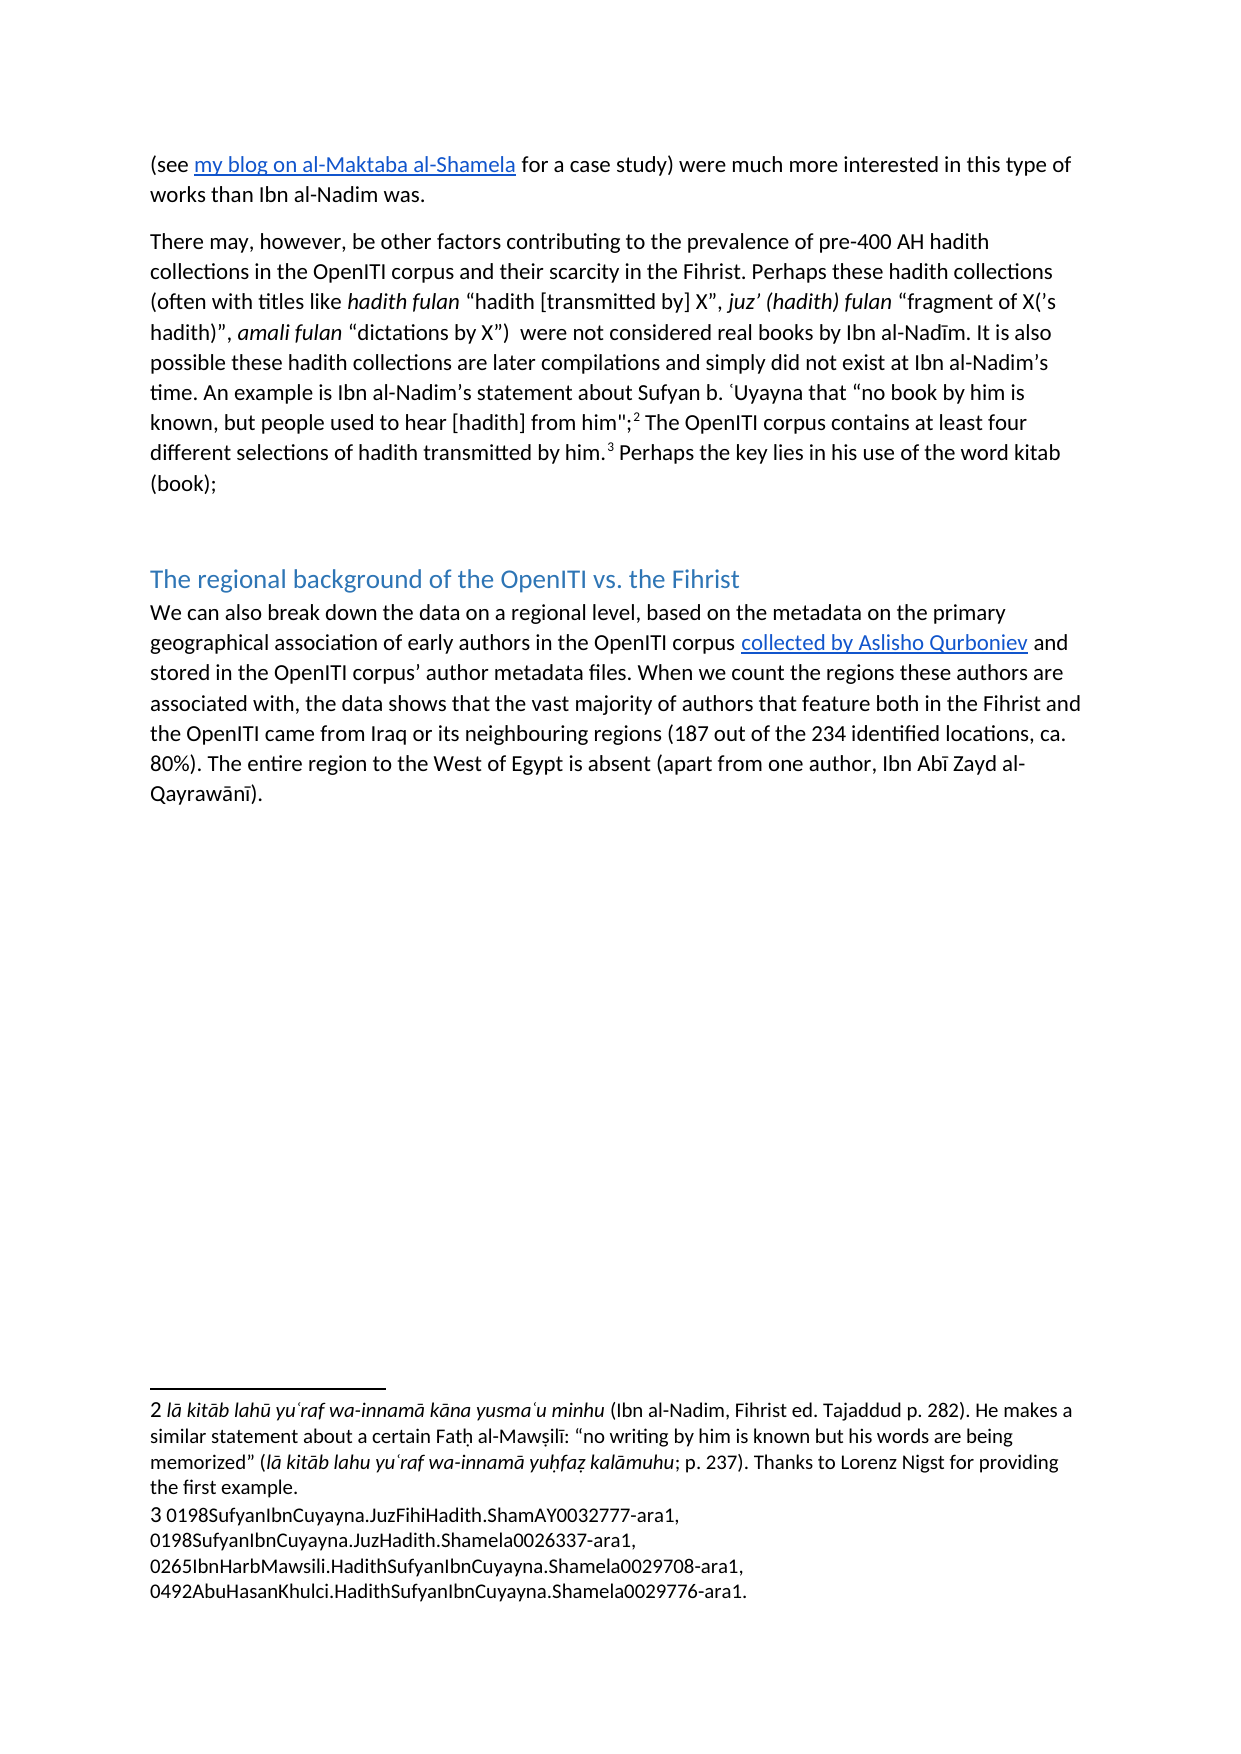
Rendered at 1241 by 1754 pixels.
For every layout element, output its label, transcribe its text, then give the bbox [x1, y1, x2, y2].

subtitle The regional background of the OpenITI vs. the Fihrist [150, 562, 1090, 596]
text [150, 150, 1090, 208]
text We can also break down the data on a regional level, based on the metadata on the primary geographical association of early authors in the OpenITI corpus collected by Aslisho Qurboniev and stored in the OpenITI corpus’ author metadata files. When we count the regions these authors are associated with, the data shows that the vast majority of authors that feature both in the Fihrist and the OpenITI came from Iraq or its neighbouring regions (187 out of the 234 identified locations, ca. 80%). The entire region to the West of Egypt is absent (apart from one author, Ibn Abī Zayd al-Qayrawānī). [150, 598, 1090, 807]
text There may, however, be other factors contributing to the prevalence of pre-400 AH hadith collections in the OpenITI corpus and their scarcity in the Fihrist. Perhaps these hadith collections (often with titles like hadith fulan “hadith [transmitted by] X”, juz’ (hadith) fulan “fragment of X(’s hadith)”, amali fulan “dictations by X”) were not considered real books by Ibn al-Nadīm. It is also possible these hadith collections are later compilations and simply did not exist at Ibn al-Nadim’s time. An example is Ibn al-Nadim’s statement about Sufyan b. ʿUyayna that “no book by him is known, but people used to hear [hadith] from him"; The OpenITI corpus contains at least four different selections of hadith transmitted by him. Perhaps the key lies in his use of the word kitab (book); [150, 227, 1090, 497]
